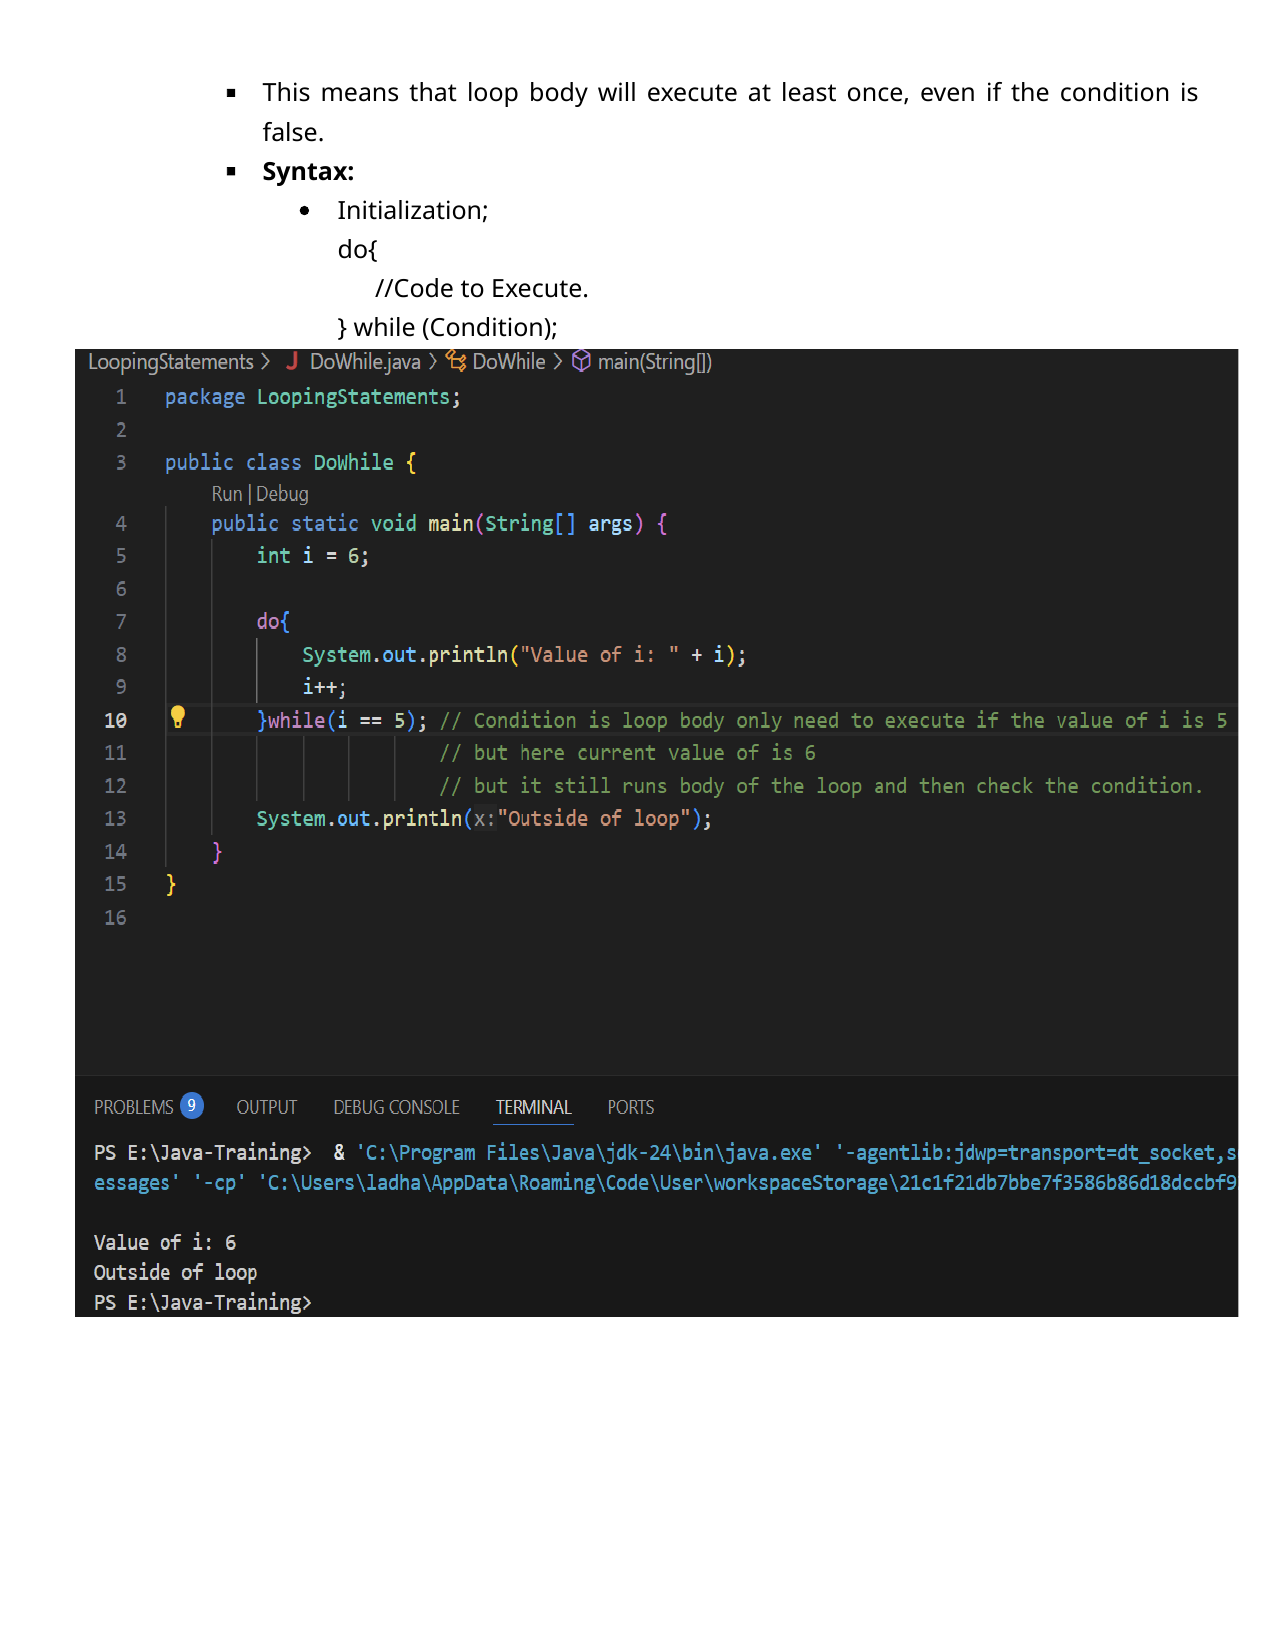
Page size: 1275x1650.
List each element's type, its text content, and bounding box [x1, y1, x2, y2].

list Syntax: [225, 153, 1200, 187]
list do{ [337, 232, 1200, 266]
list //Code to Execute. [337, 271, 1200, 305]
list Initialization; [300, 192, 1200, 227]
list This means that loop body will execute at least once, even if the condition is false. [225, 75, 1200, 148]
list } while (Condition); [337, 310, 1200, 344]
picture [75, 349, 1239, 1317]
